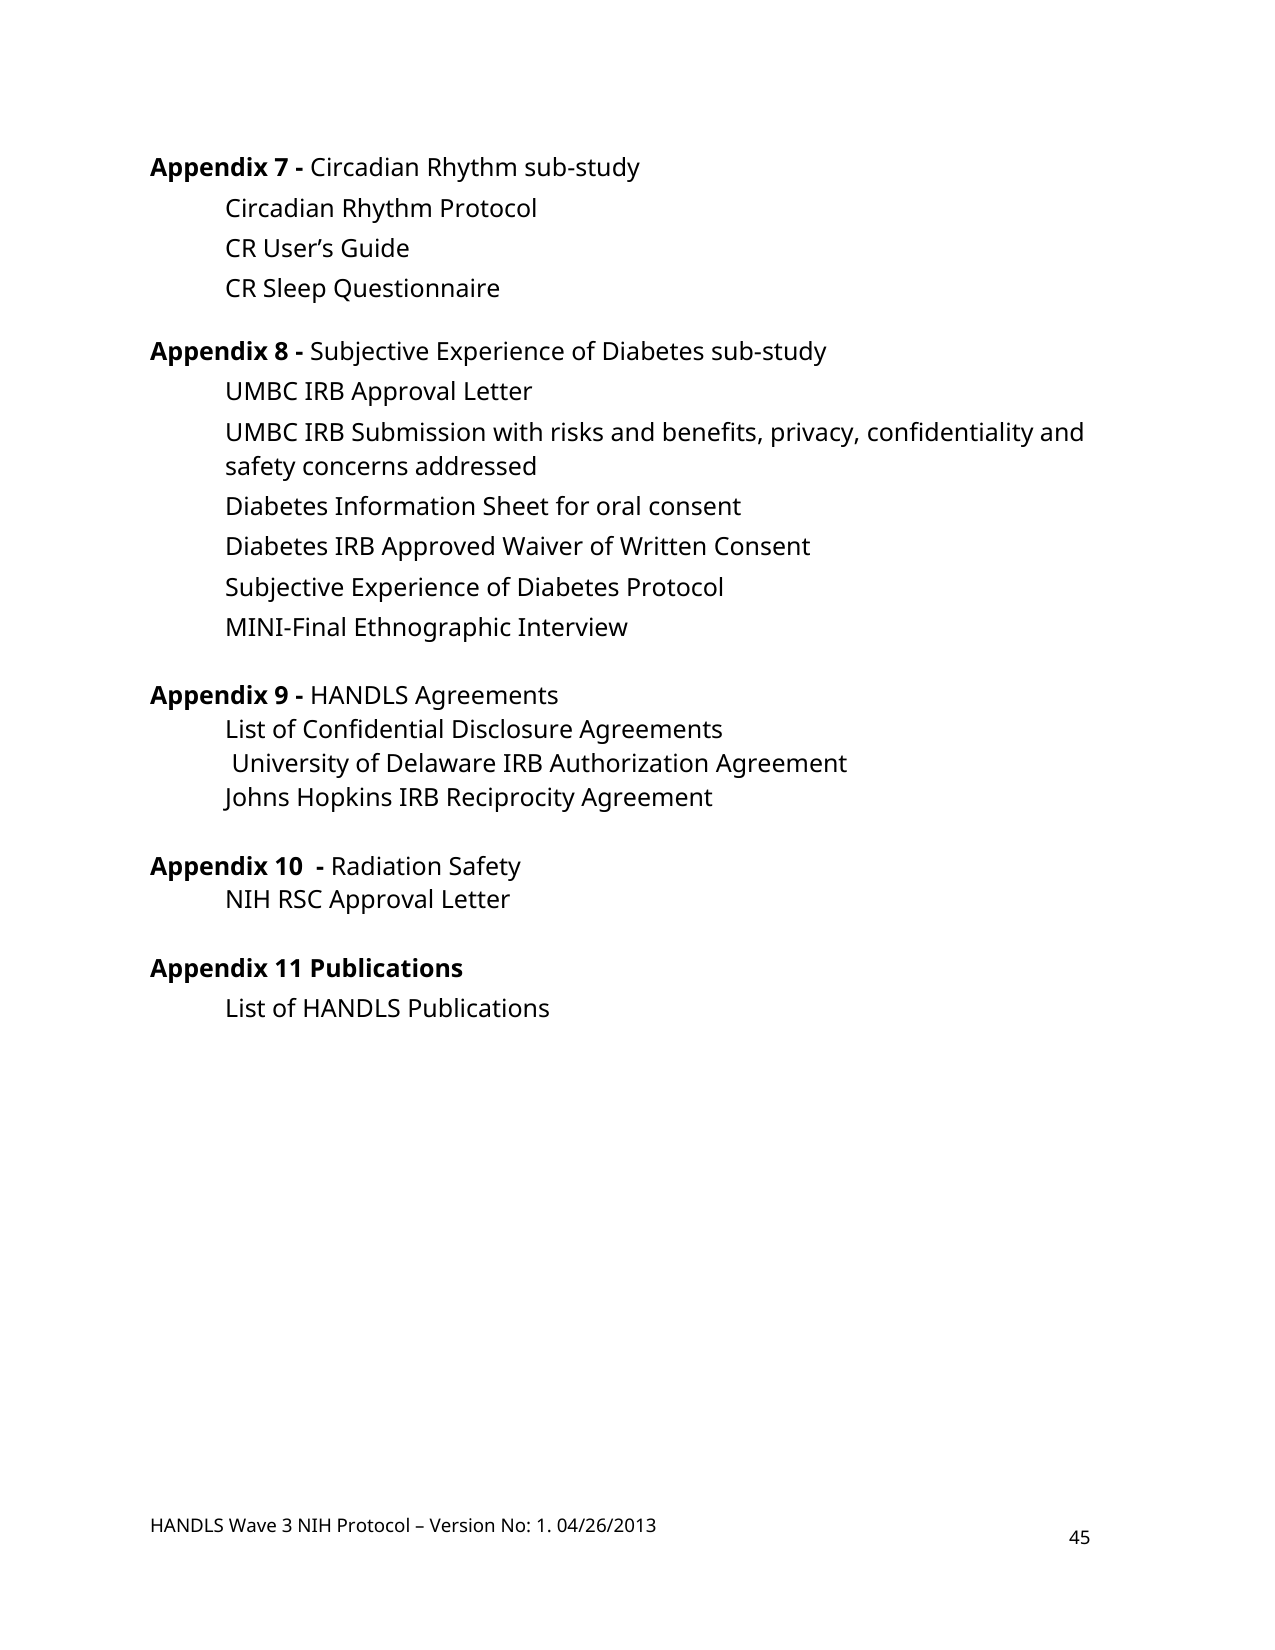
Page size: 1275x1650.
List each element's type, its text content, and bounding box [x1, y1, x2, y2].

list Diabetes IRB Approved Waiver of Written Consent [225, 529, 1125, 563]
text Johns Hopkins IRB Reciprocity Agreement [150, 780, 1125, 814]
text NIH RSC Approval Letter [150, 882, 1125, 916]
text List of Confidential Disclosure Agreements [150, 712, 1125, 746]
text Appendix 7 - Circadian Rhythm sub-study [150, 150, 1125, 184]
text Appendix 11 Publications [150, 950, 1125, 984]
list UMBC IRB Submission with risks and benefits, privacy, confidentiality and safety concerns addressed [225, 414, 1125, 482]
list List of HANDLS Publications [187, 991, 1125, 1025]
list UMBC IRB Approval Letter [225, 374, 1125, 408]
text Appendix 8 - Subjective Experience of Diabetes sub-study [150, 334, 1125, 368]
list MINI-Final Ethnographic Interview [225, 610, 1125, 644]
list Diabetes Information Sheet for oral consent [225, 489, 1125, 523]
list Subjective Experience of Diabetes Protocol [225, 569, 1125, 603]
list Circadian Rhythm Protocol [225, 190, 1125, 224]
list CR User’s Guide [225, 231, 1125, 265]
list CR Sleep Questionnaire [225, 271, 1125, 305]
text University of Delaware IRB Authorization Agreement [150, 746, 1125, 780]
text Appendix 9 - HANDLS Agreements [150, 678, 1125, 712]
text Appendix 10 - Radiation Safety [150, 848, 1125, 882]
